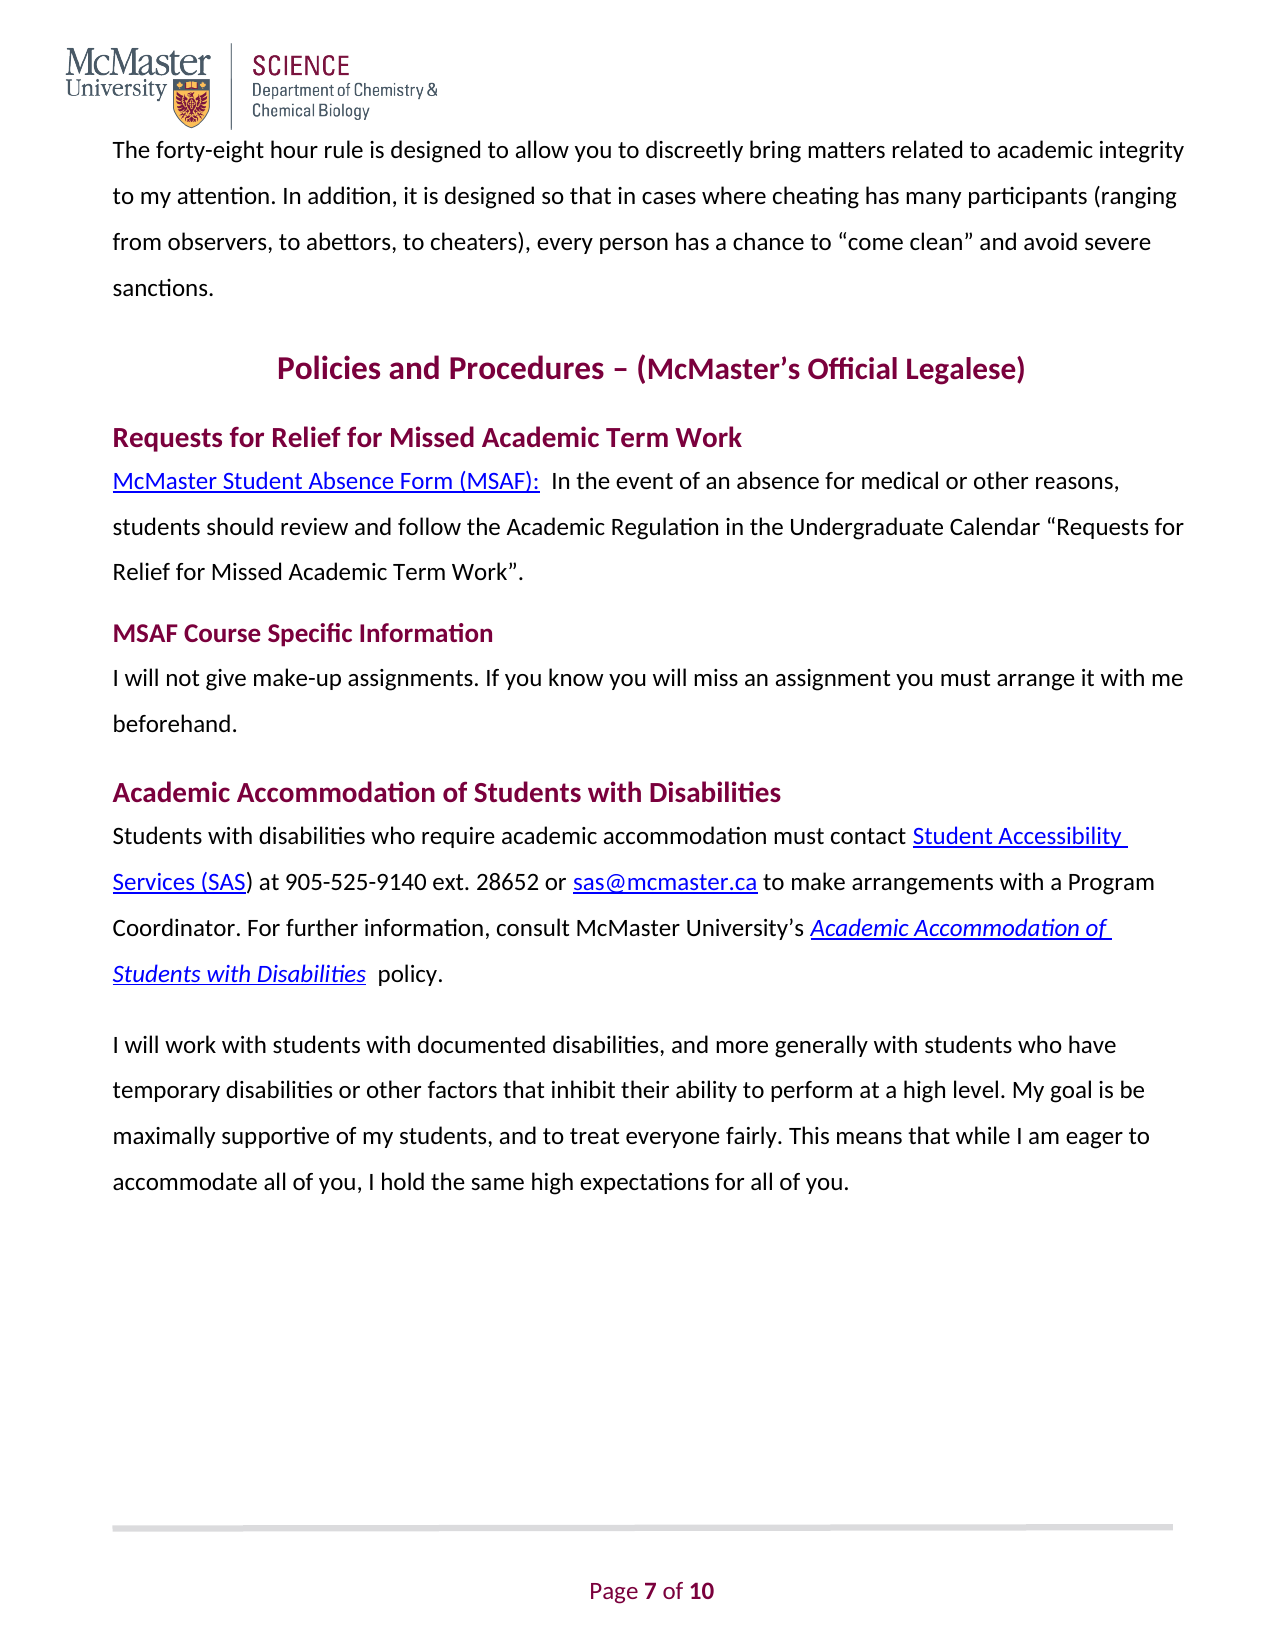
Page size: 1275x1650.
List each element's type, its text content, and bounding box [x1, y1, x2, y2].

text Students with disabilities who require academic accommodation must contact Student Accessibility Services (SAS) at 905-525-9140 ext. 28652 or sas@mcmaster.ca to make arrangements with a Program Coordinator. For further information, consult McMaster University’s Academic Accommodation of Students with Disabilities policy. [112, 821, 1191, 988]
subtitle Academic Accommodation of Students with Disabilities [112, 774, 1191, 810]
text McMaster Student Absence Form (MSAF): In the event of an absence for medical or other reasons, students should review and follow the Academic Regulation in the Undergraduate Calendar “Requests for Relief for Missed Academic Term Work”. [112, 465, 1191, 587]
text I will not give make-up assignments. If you know you will miss an assignment you must arrange it with me beforehand. [112, 662, 1191, 738]
subtitle Policies and Procedures – (McMaster’s Official Legalese) [112, 347, 1191, 388]
picture [65, 43, 438, 130]
subtitle MSAF Course Specific Information [112, 617, 1191, 650]
subtitle Requests for Relief for Missed Academic Term Work [112, 419, 1191, 454]
text I will work with students with documented disabilities, and more generally with students who have temporary disabilities or other factors that inhibit their ability to perform at a high level. My goal is be maximally supportive of my students, and to treat everyone fairly. This means that while I am eager to accommodate all of you, I hold the same high expectations for all of you. [112, 1029, 1191, 1197]
text The forty-eight hour rule is designed to allow you to discreetly bring matters related to academic integrity to my attention. In addition, it is designed so that in cases where cheating has many participants (ranging from observers, to abettors, to cheaters), every person has a chance to “come clean” and avoid severe sanctions. [112, 134, 1191, 302]
